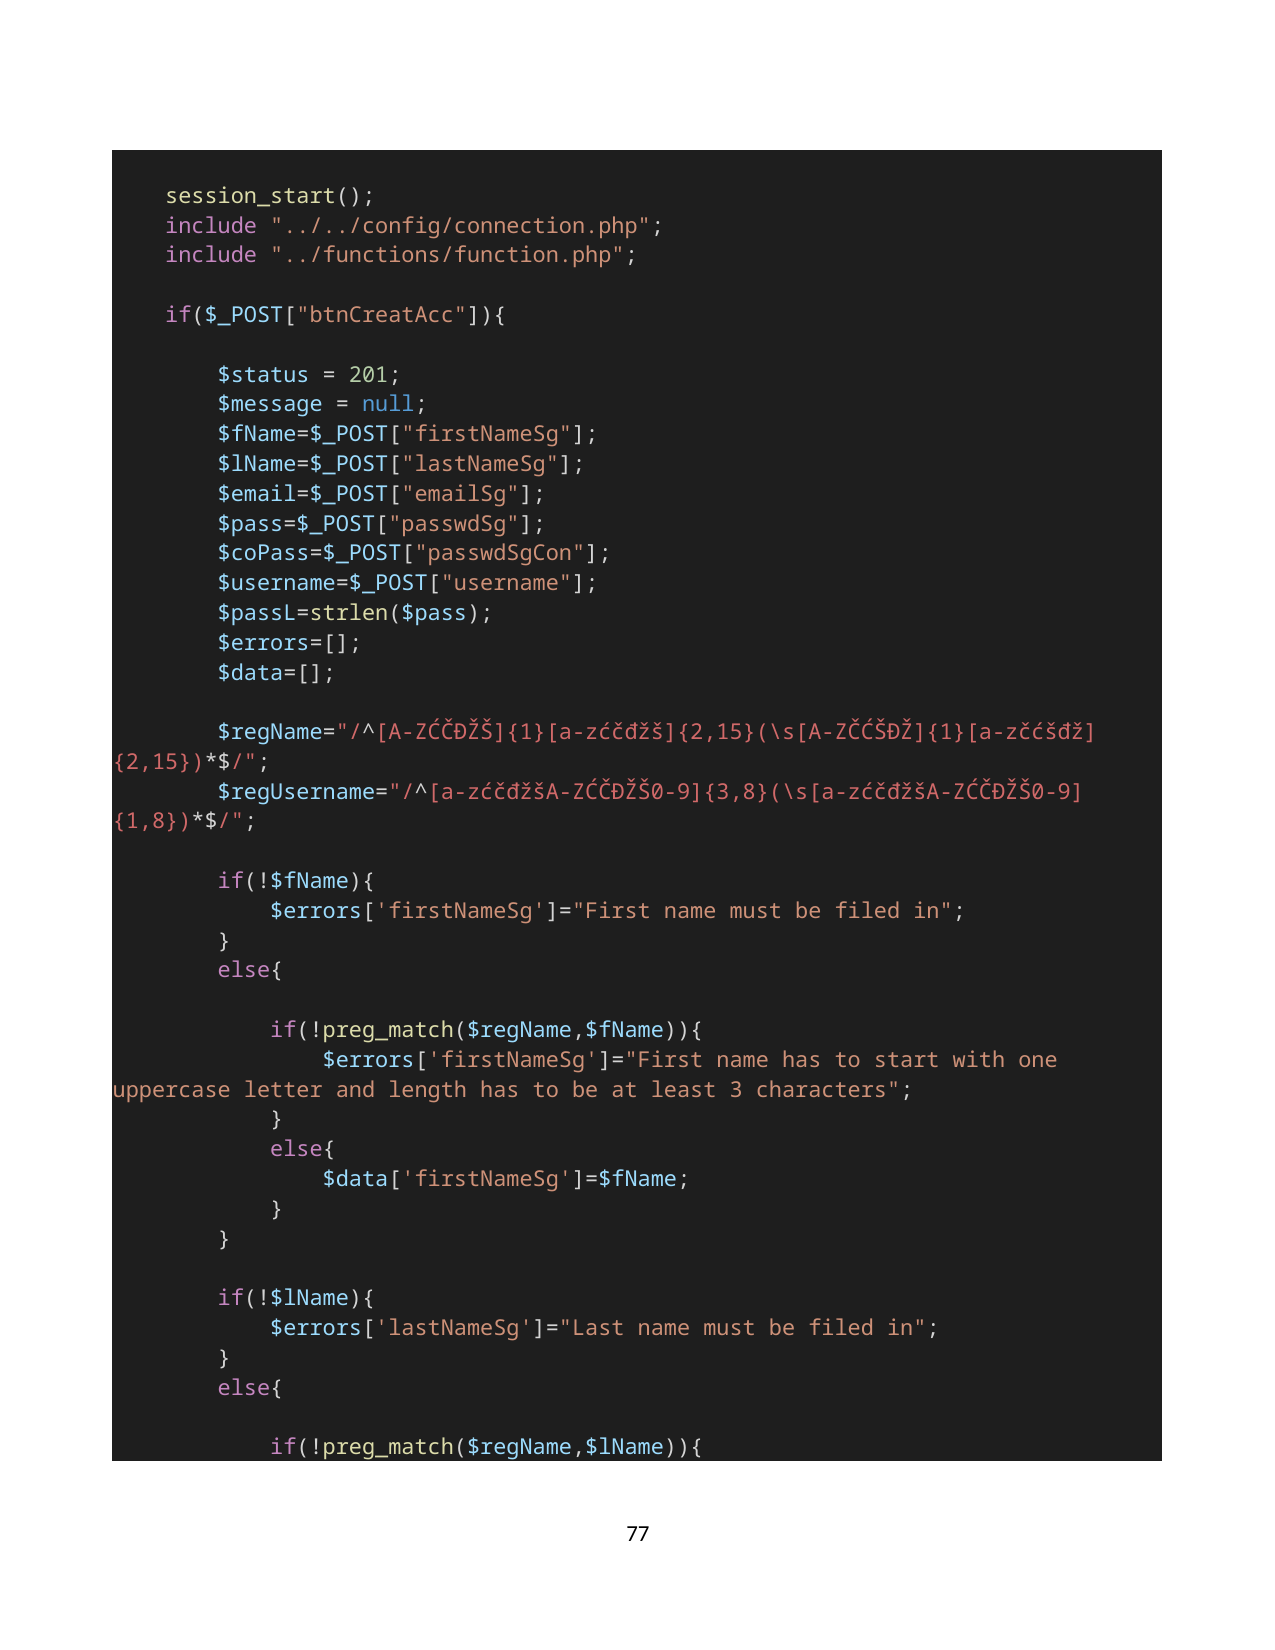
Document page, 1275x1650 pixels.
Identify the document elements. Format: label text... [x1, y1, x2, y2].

text else{ [112, 954, 1162, 984]
text $username=$_POST["username"]; [112, 567, 1162, 597]
text $pass=$_POST["passwdSg"]; [112, 507, 1162, 537]
text $errors['firstNameSg']="First name must be filed in"; [112, 895, 1162, 924]
text include "../../config/connection.php"; [112, 209, 1162, 239]
text if(!preg_match($regName,$lName)){ [112, 1431, 1162, 1461]
text $errors['firstNameSg']="First name has to start with one uppercase letter and length has to be at least 3 characters"; [112, 1044, 1162, 1103]
text session_start(); [112, 180, 1162, 209]
text } [112, 1103, 1162, 1133]
text $message = null; [112, 388, 1162, 418]
text else{ [112, 1133, 1162, 1163]
text if(!$lName){ [112, 1282, 1162, 1312]
text $email=$_POST["emailSg"]; [112, 478, 1162, 507]
text $data['firstNameSg']=$fName; [112, 1163, 1162, 1193]
text if(!$fName){ [112, 865, 1162, 895]
text $errors=[]; [112, 627, 1162, 656]
text } [112, 924, 1162, 954]
text include "../functions/function.php"; [112, 239, 1162, 269]
text $lName=$_POST["lastNameSg"]; [112, 448, 1162, 478]
text } [112, 1342, 1162, 1371]
text if($_POST["btnCreatAcc"]){ [112, 299, 1162, 329]
text $fName=$_POST["firstNameSg"]; [112, 418, 1162, 448]
text $data=[]; [112, 656, 1162, 686]
text if(!preg_match($regName,$fName)){ [112, 1014, 1162, 1044]
text $passL=strlen($pass); [112, 597, 1162, 627]
text } [112, 1222, 1162, 1252]
text $regUsername="/^[a-zćčđžšA-ZĆČĐŽŠ0-9]{3,8}(\s[a-zćčđžšA-ZĆČĐŽŠ0-9]{1,8})*$/"; [112, 776, 1162, 835]
text else{ [112, 1371, 1162, 1401]
text $coPass=$_POST["passwdSgCon"]; [112, 537, 1162, 567]
text $regName="/^[A-ZĆČĐŽŠ]{1}[a-zćčđžš]{2,15}(\s[A-ZČĆŠĐŽ]{1}[a-zčćšđž]{2,15})*$/"; [112, 716, 1162, 776]
text $status = 201; [112, 358, 1162, 388]
text } [112, 1193, 1162, 1222]
text $errors['lastNameSg']="Last name must be filed in"; [112, 1312, 1162, 1342]
